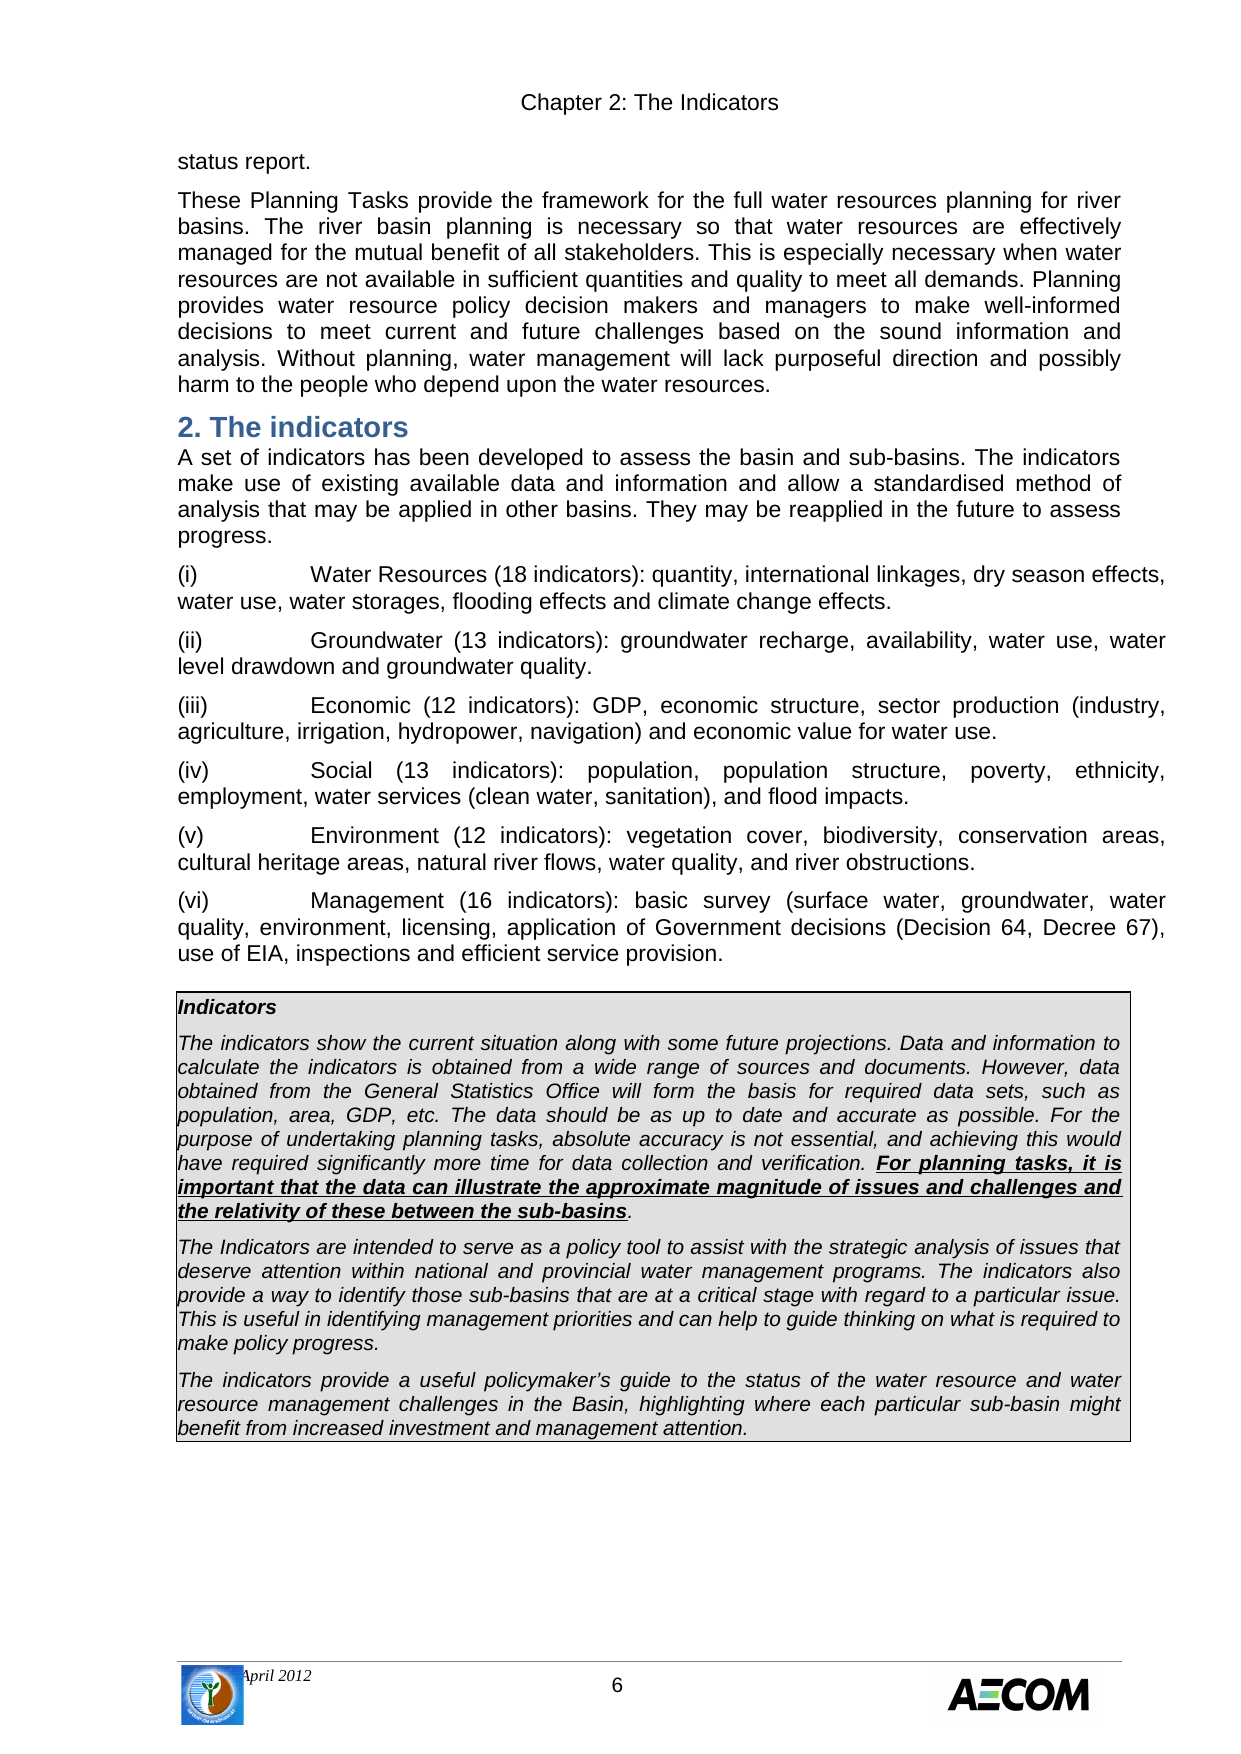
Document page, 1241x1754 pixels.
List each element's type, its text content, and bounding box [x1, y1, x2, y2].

list Management (16 indicators): basic survey (surface water, groundwater, water quality, environment, licensing, application of Government decisions (Decision 64, Decree 67), use of EIA, inspections and efficient service provision. [177, 887, 1166, 966]
text The indicators show the current situation along with some future projections. Data and information to calculate the indicators is obtained from a wide range of sources and documents. However, data obtained from the General Statistics Office will form the basis for required data sets, such as population, area, GDP, etc. The data should be as up to date and accurate as possible. For the purpose of undertaking planning tasks, absolute accuracy is not essential, and achieving this would have required significantly more time for data collection and verification. For planning tasks, it is important that the data can illustrate the approximate magnitude of issues and challenges and the relativity of these between the sub-basins. [177, 1028, 1130, 1223]
picture [932, 1663, 1104, 1726]
subtitle 2. The indicators [177, 410, 1122, 443]
list Environment (12 indicators): vegetation cover, biodiversity, conservation areas, cultural heritage areas, natural river flows, water quality, and river obstructions. [177, 822, 1166, 875]
text The Indicators are intended to serve as a policy tool to assist with the strategic analysis of issues that deserve attention within national and provincial water management programs. The indicators also provide a way to identify those sub-basins that are at a critical stage with regard to a particular issue. This is useful in identifying management priorities and can help to guide thinking on what is required to make policy progress. [177, 1232, 1130, 1355]
text Indicators [177, 993, 1130, 1018]
picture [181, 1665, 244, 1725]
text The indicators provide a useful policymaker’s guide to the status of the water resource and water resource management challenges in the Basin, highlighting where each particular sub-basin might benefit from increased investment and management attention. [177, 1364, 1130, 1441]
text A set of indicators has been developed to assess the basin and sub-basins. The indicators make use of existing available data and information and allow a standardised method of analysis that may be applied in other basins. They may be reapplied in the future to assess progress. [177, 443, 1122, 549]
list Groundwater (13 indicators): groundwater recharge, availability, water use, water level drawdown and groundwater quality. [177, 627, 1166, 679]
list Social (13 indicators): population, population structure, poverty, ethnicity, employment, water services (clean water, sanitation), and flood impacts. [177, 757, 1166, 810]
list Water Resources (18 indicators): quantity, international linkages, dry season effects, water use, water storages, flooding effects and climate change effects. [177, 561, 1166, 614]
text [177, 148, 1122, 174]
text These Planning Tasks provide the framework for the full water resources planning for river basins. The river basin planning is necessary so that water resources are effectively managed for the mutual benefit of all stakeholders. This is especially necessary when water resources are not available in sufficient quantities and quality to meet all demands. Planning provides water resource policy decision makers and managers to make well-informed decisions to meet current and future challenges based on the sound information and analysis. Without planning, water management will lack purposeful direction and possibly harm to the people who depend upon the water resources. [177, 187, 1122, 397]
list Economic (12 indicators): GDP, economic structure, sector production (industry, agriculture, irrigation, hydropower, navigation) and economic value for water use. [177, 692, 1166, 744]
